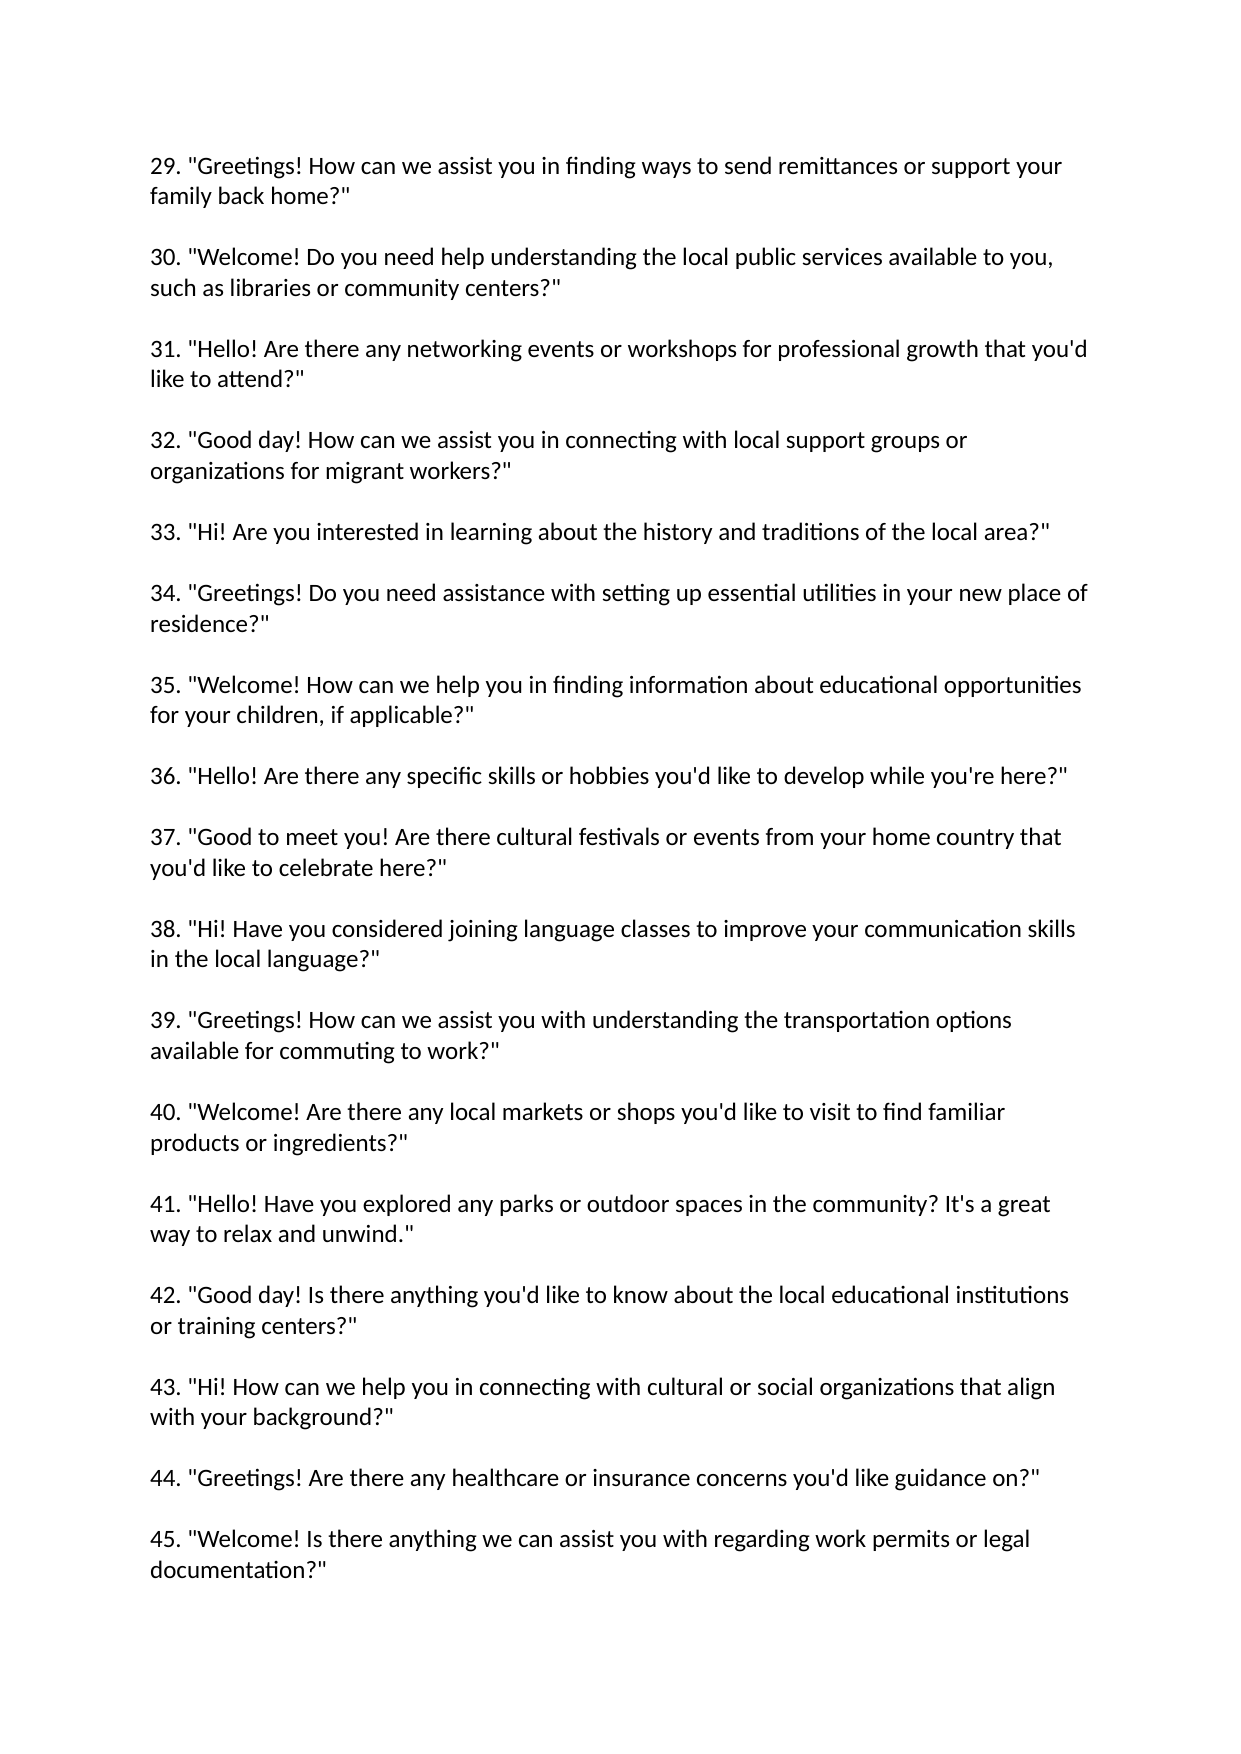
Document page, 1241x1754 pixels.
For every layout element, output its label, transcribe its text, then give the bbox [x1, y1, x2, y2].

text 43. "Hi! How can we help you in connecting with cultural or social organizations that align with your background?" [150, 1371, 1090, 1432]
text 37. "Good to meet you! Are there cultural festivals or events from your home country that you'd like to celebrate here?" [150, 821, 1090, 882]
text 39. "Greetings! How can we assist you with understanding the transportation options available for commuting to work?" [150, 1004, 1090, 1066]
text 42. "Good day! Is there anything you'd like to know about the local educational institutions or training centers?" [150, 1279, 1090, 1340]
text 38. "Hi! Have you considered joining language classes to improve your communication skills in the local language?" [150, 913, 1090, 974]
text 44. "Greetings! Are there any healthcare or insurance concerns you'd like guidance on?" [150, 1462, 1090, 1493]
text 34. "Greetings! Do you need assistance with setting up essential utilities in your new place of residence?" [150, 577, 1090, 638]
text 35. "Welcome! How can we help you in finding information about educational opportunities for your children, if applicable?" [150, 669, 1090, 730]
text 30. "Welcome! Do you need help understanding the local public services available to you, such as libraries or community centers?" [150, 242, 1090, 303]
text 29. "Greetings! How can we assist you in finding ways to send remittances or support your family back home?" [150, 150, 1090, 211]
text 41. "Hello! Have you explored any parks or outdoor spaces in the community? It's a great way to relax and unwind." [150, 1188, 1090, 1249]
text 45. "Welcome! Is there anything we can assist you with regarding work permits or legal documentation?" [150, 1523, 1090, 1584]
text 32. "Good day! How can we assist you in connecting with local support groups or organizations for migrant workers?" [150, 425, 1090, 486]
text 40. "Welcome! Are there any local markets or shops you'd like to visit to find familiar products or ingredients?" [150, 1096, 1090, 1157]
text 33. "Hi! Are you interested in learning about the history and traditions of the local area?" [150, 516, 1090, 547]
text 31. "Hello! Are there any networking events or workshops for professional growth that you'd like to attend?" [150, 333, 1090, 394]
text 36. "Hello! Are there any specific skills or hobbies you'd like to develop while you're here?" [150, 760, 1090, 791]
